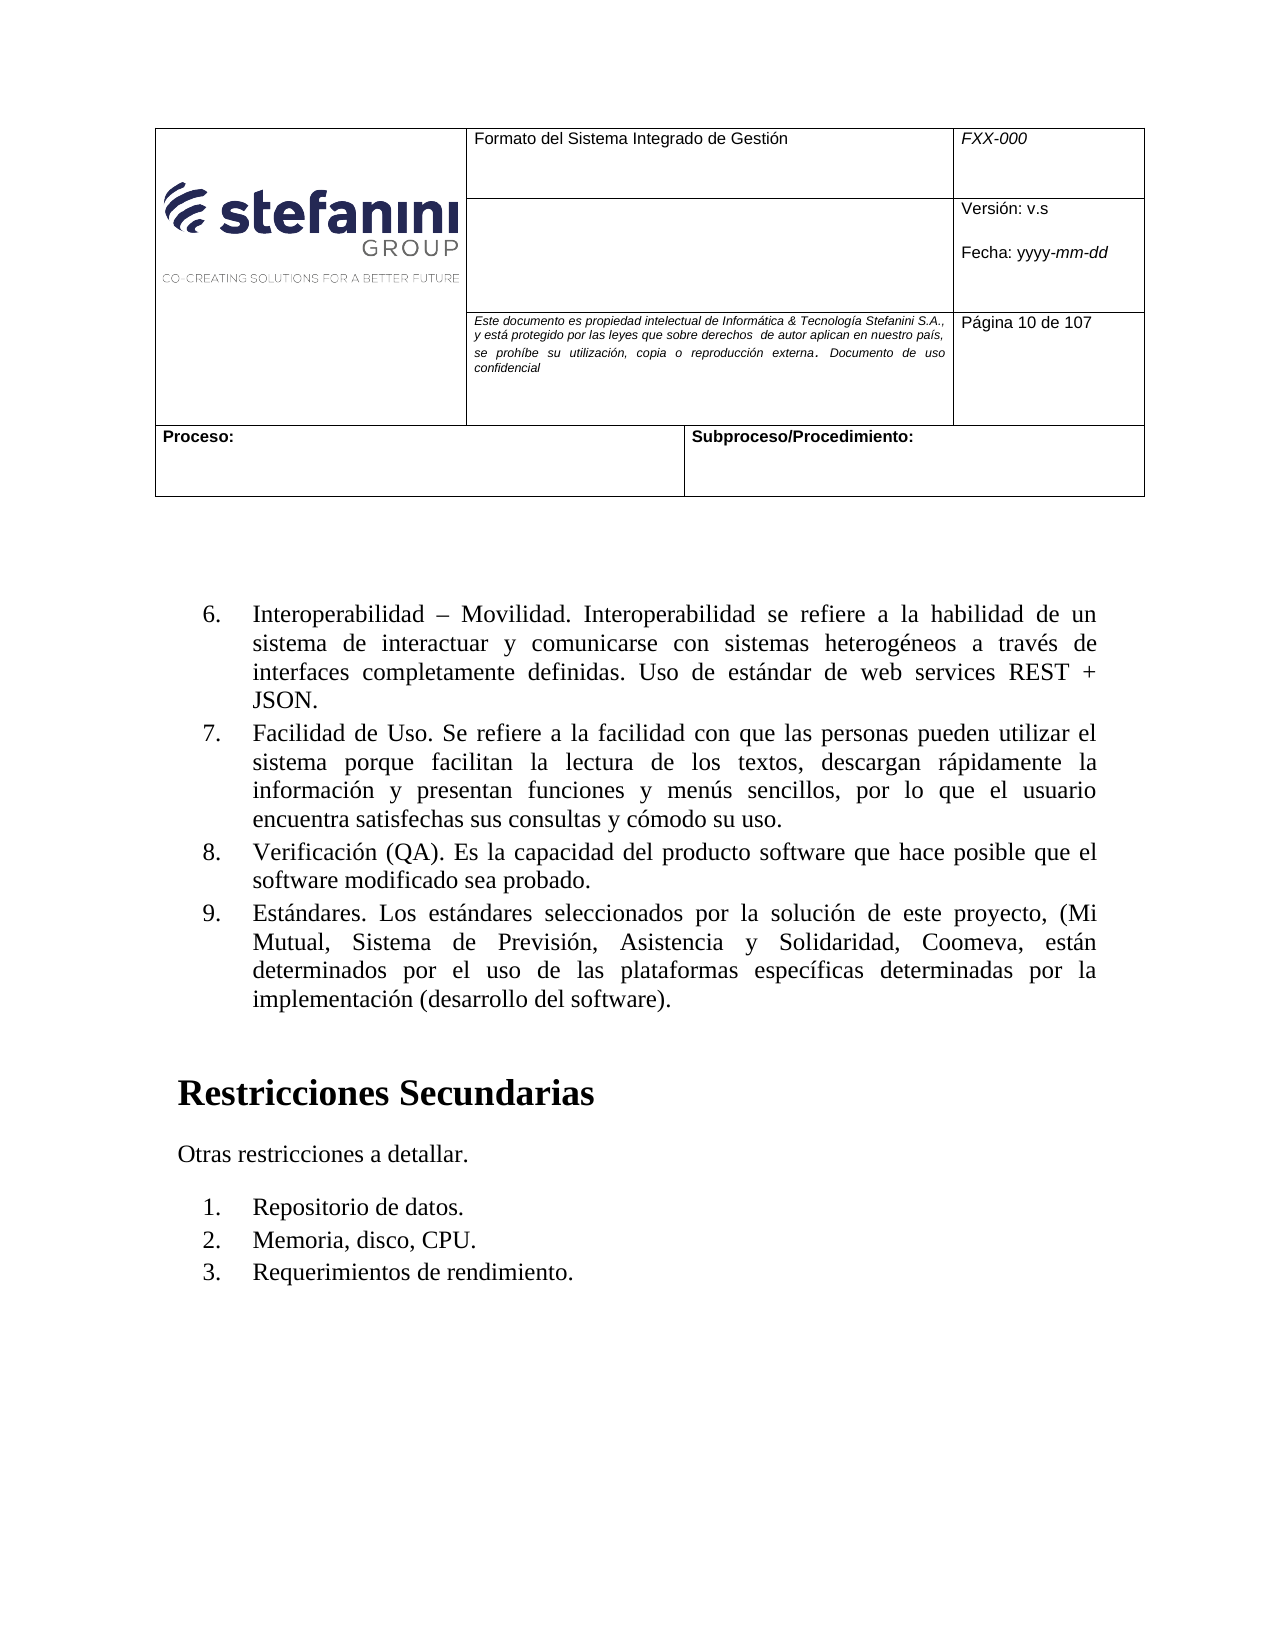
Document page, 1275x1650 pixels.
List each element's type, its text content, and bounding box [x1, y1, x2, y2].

list Estándares. Los estándares seleccionados por la solución de este proyecto, (Mi Mutual, Sistema de Previsión, Asistencia y Solidaridad, Coomeva, están determinados por el uso de las plataformas específicas determinadas por la implementación (desarrollo del software). [202, 898, 1098, 1013]
text Otras restricciones a detallar. [177, 1139, 1098, 1167]
picture [162, 182, 460, 286]
list Requerimientos de rendimiento. [202, 1257, 1098, 1286]
subtitle Restricciones Secundarias [177, 1071, 1098, 1114]
list Repositorio de datos. [202, 1192, 1098, 1221]
list Verificación (QA). Es la capacidad del producto software que hace posible que el software modificado sea probado. [202, 837, 1098, 894]
list Interoperabilidad – Movilidad. Interoperabilidad se refiere a la habilidad de un sistema de interactuar y comunicarse con sistemas heterogéneos a través de interfaces completamente definidas. Uso de estándar de web services REST + JSON. [202, 599, 1098, 714]
list Facilidad de Uso. Se refiere a la facilidad con que las personas pueden utilizar el sistema porque facilitan la lectura de los textos, descargan rápidamente la información y presentan funciones y menús sencillos, por lo que el usuario encuentra satisfechas sus consultas y cómodo su uso. [202, 718, 1098, 833]
list Memoria, disco, CPU. [202, 1225, 1098, 1254]
